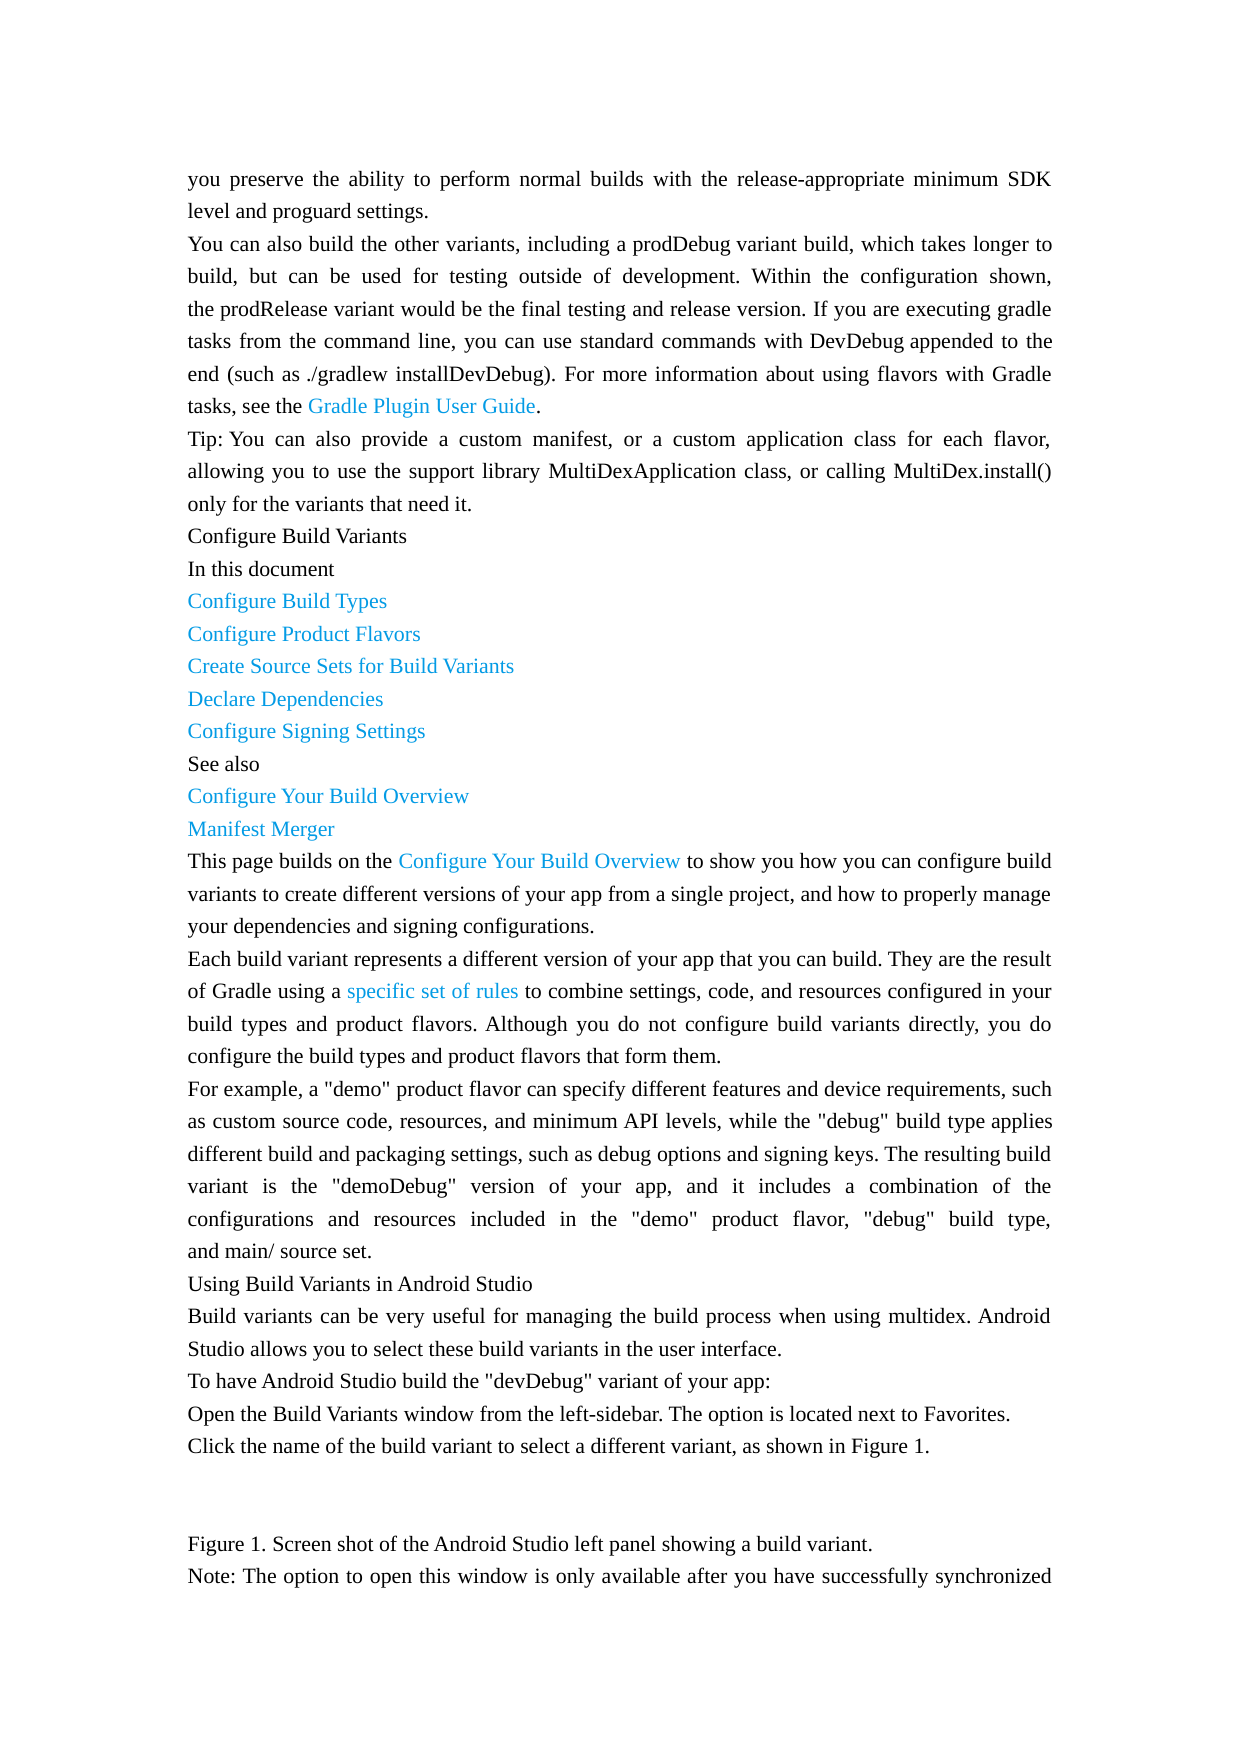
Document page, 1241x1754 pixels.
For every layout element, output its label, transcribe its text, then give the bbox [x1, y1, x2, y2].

text This page builds on the Configure Your Build Overview to show you how you can configure build variants to create different versions of your app from a single project, and how to properly manage your dependencies and signing configurations. [187, 844, 1053, 942]
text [187, 1559, 1053, 1592]
text For example, a "demo" product flavor can specify different features and device requirements, such as custom source code, resources, and minimum API levels, while the "debug" build type applies different build and packaging settings, such as debug options and signing keys. The resulting build variant is the "demoDebug" version of your app, and it includes a combination of the configurations and resources included in the "demo" product flavor, "debug" build type, and main/ source set. [187, 1072, 1053, 1267]
text Configure Your Build Overview [187, 779, 1053, 812]
text Configure Build Types [187, 584, 1053, 617]
text Create Source Sets for Build Variants [187, 649, 1053, 682]
text Each build variant represents a different version of your app that you can build. They are the result of Gradle using a specific set of rules to combine settings, code, and resources configured in your build types and product flavors. Although you do not configure build variants directly, you do configure the build types and product flavors that form them. [187, 942, 1053, 1072]
text Build variants can be very useful for managing the build process when using multidex. Android Studio allows you to select these build variants in the user interface. [187, 1299, 1053, 1364]
text You can also build the other variants, including a prodDebug variant build, which takes longer to build, but can be used for testing outside of development. Within the configuration shown, the prodRelease variant would be the final testing and release version. If you are executing gradle tasks from the command line, you can use standard commands with DevDebug appended to the end (such as ./gradlew installDevDebug). For more information about using flavors with Gradle tasks, see the Gradle Plugin User Guide. [187, 227, 1053, 422]
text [187, 162, 1053, 227]
text Configure Build Variants [187, 519, 1053, 552]
text Manifest Merger [187, 812, 1053, 844]
text Tip: You can also provide a custom manifest, or a custom application class for each flavor, allowing you to use the support library MultiDexApplication class, or calling MultiDex.install() only for the variants that need it. [187, 422, 1053, 519]
text Open the Build Variants window from the left-sidebar. The option is located next to Favorites. [187, 1397, 1053, 1429]
text Configure Signing Settings [187, 714, 1053, 747]
text Figure 1. Screen shot of the Android Studio left panel showing a build variant. [187, 1527, 1053, 1559]
text Click the name of the build variant to select a different variant, as shown in Figure 1. [187, 1429, 1053, 1462]
text To have Android Studio build the "devDebug" variant of your app: [187, 1364, 1053, 1397]
text Declare Dependencies [187, 682, 1053, 714]
text Configure Product Flavors [187, 617, 1053, 649]
text In this document [187, 552, 1053, 584]
text Using Build Variants in Android Studio [187, 1267, 1053, 1299]
text See also [187, 747, 1053, 779]
